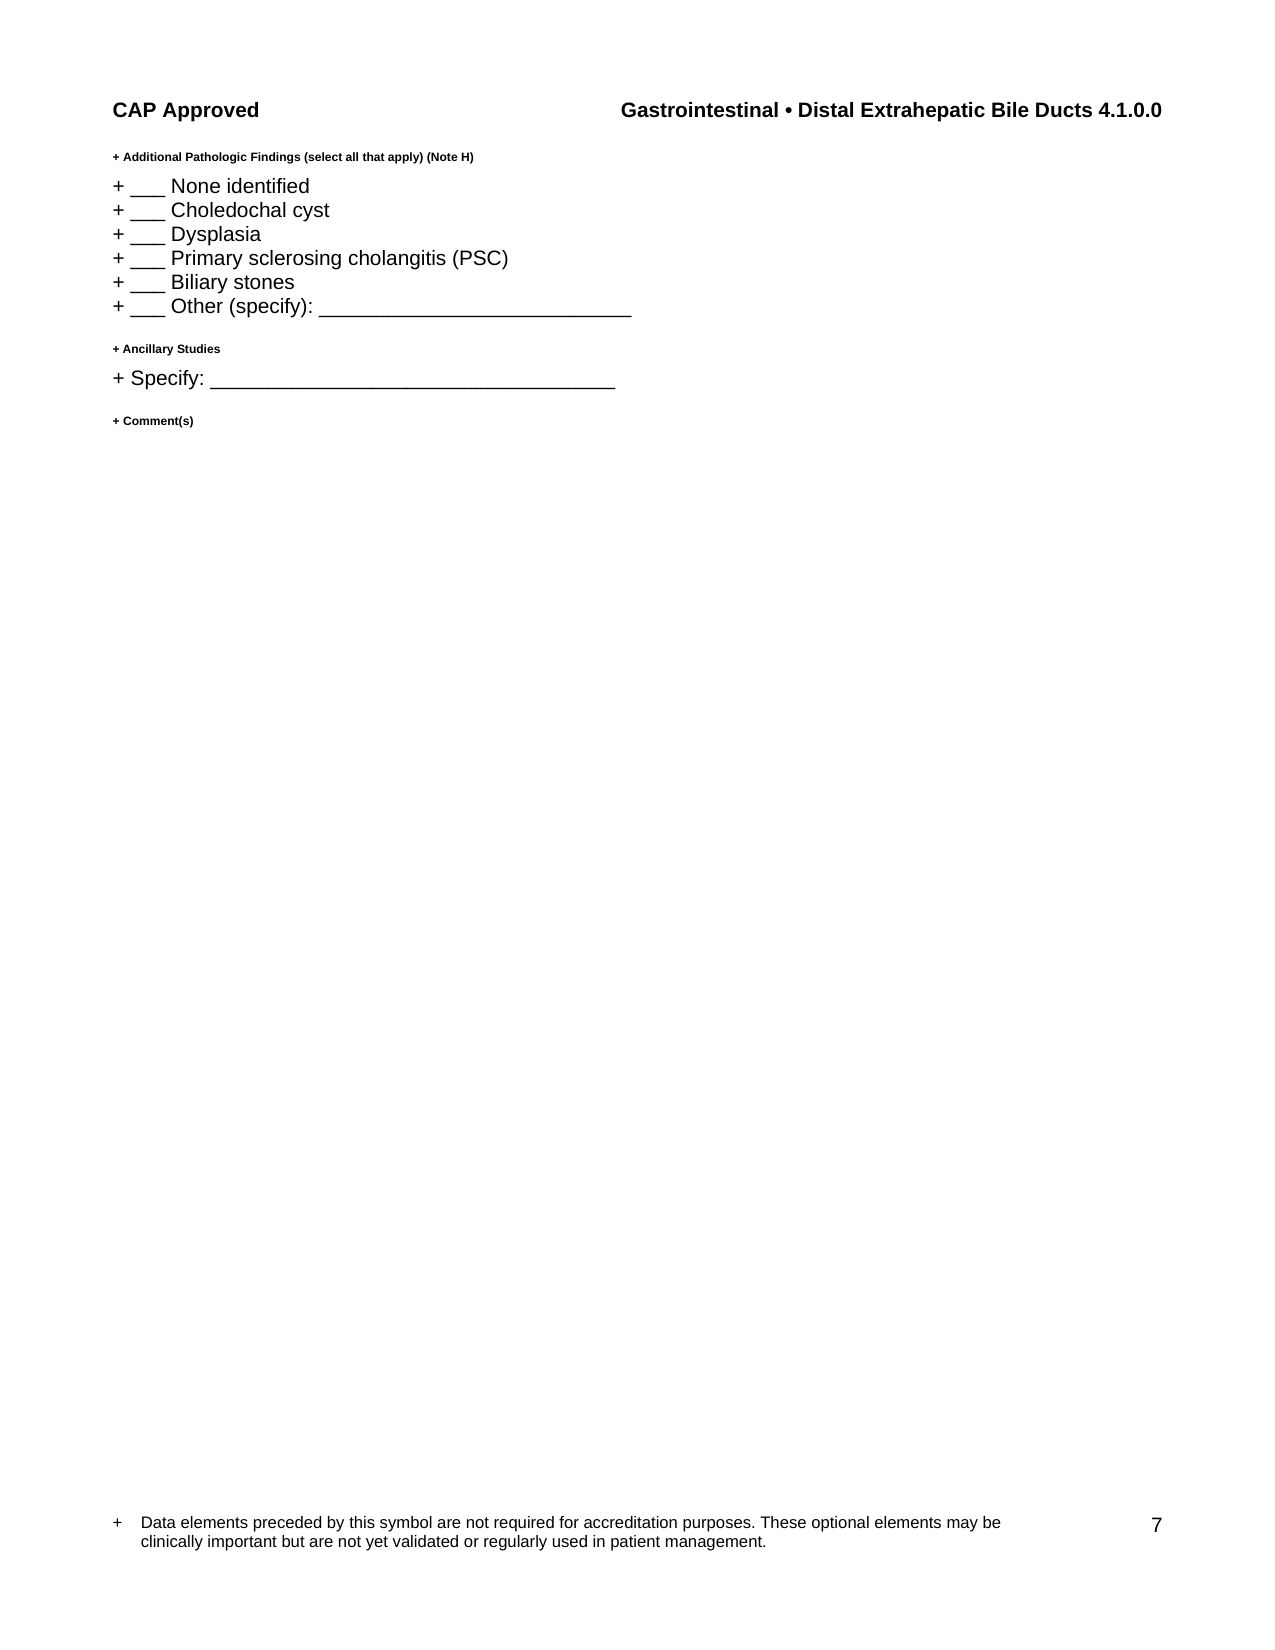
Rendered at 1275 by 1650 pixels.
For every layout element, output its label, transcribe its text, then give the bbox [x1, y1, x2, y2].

text + ___ Primary sclerosing cholangitis (PSC) [112, 246, 1162, 270]
text + ___ Choledochal cyst [112, 198, 1162, 222]
subtitle + Comment(s) [112, 413, 1162, 437]
text + ___ Other (specify): ___________________________ [112, 294, 1162, 318]
text + ___ Dysplasia [112, 222, 1162, 246]
subtitle + Additional Pathologic Findings (select all that apply) (Note H) [112, 150, 1162, 174]
text + ___ Biliary stones [112, 270, 1162, 294]
text + Specify: ___________________________________ [112, 366, 1162, 389]
subtitle + Ancillary Studies [112, 342, 1162, 366]
text + ___ None identified [112, 174, 1162, 198]
